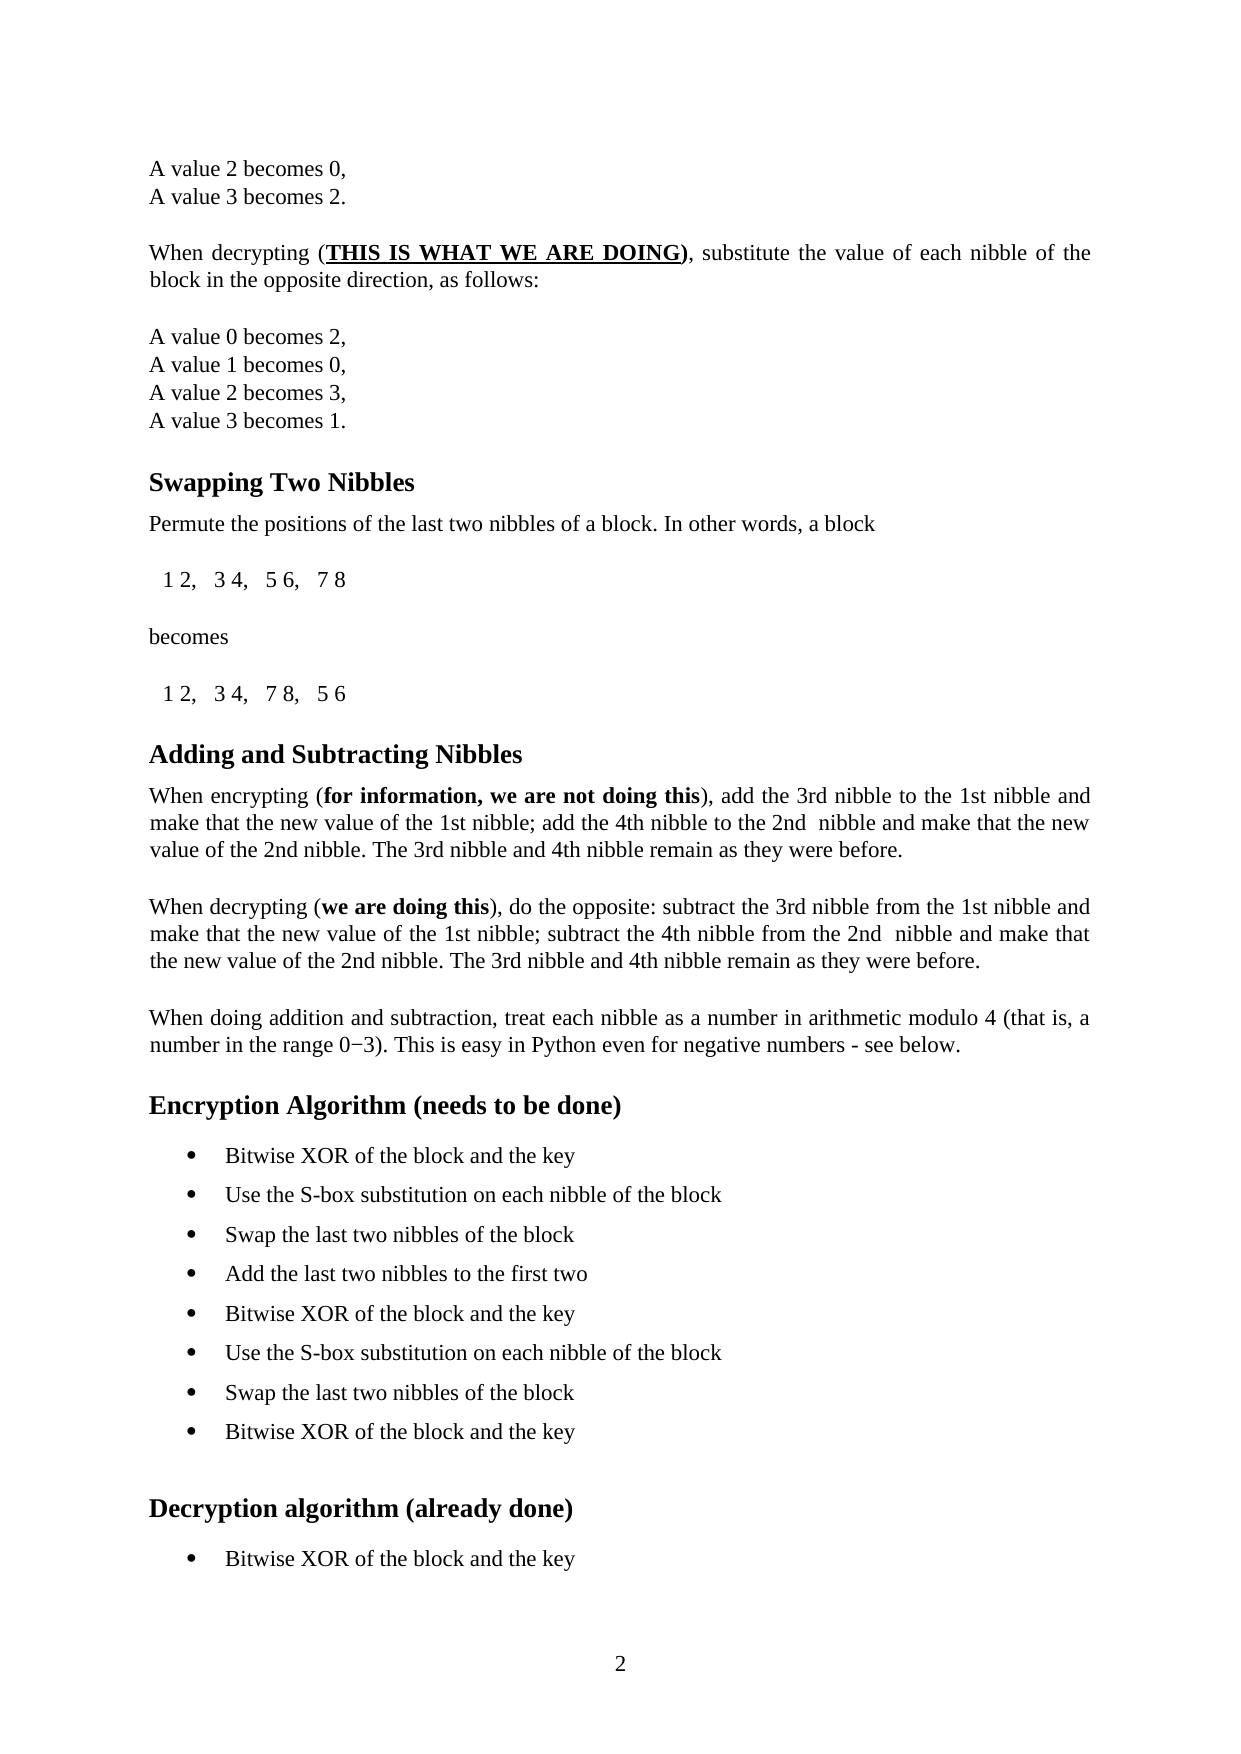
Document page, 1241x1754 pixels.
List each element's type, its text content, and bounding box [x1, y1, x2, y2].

list Add the last two nibbles to the first two [187, 1260, 1091, 1287]
list Swap the last two nibbles of the block [187, 1221, 1091, 1247]
text A value 3 becomes 1. [148, 407, 377, 434]
list Use the S-box substitution on each nibble of the block [187, 1181, 1091, 1208]
list Swap the last two nibbles of the block [187, 1379, 1091, 1405]
text When encrypting (for information, we are not doing this), add the 3rd nibble to the 1st nibble and make that the new value of the 1st nibble; add the 4th nibble to the 2nd nibble and make that the new value of the 2nd nibble. The 3rd nibble and 4th nibble remain as they were before. [148, 782, 1091, 863]
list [187, 1339, 1091, 1366]
list Bitwise XOR of the block and the key [187, 1300, 1091, 1326]
text 1 2, 3 4, 5 6, 7 8 [162, 567, 1091, 593]
text A value 2 becomes 3, [148, 379, 377, 406]
subtitle Decryption algorithm (already done) [148, 1493, 1091, 1524]
list Bitwise XOR of the block and the key [187, 1545, 1091, 1572]
subtitle Adding and Subtracting Nibbles [148, 738, 1091, 769]
subtitle Encryption Algorithm (needs to be done) [148, 1089, 1091, 1120]
text becomes [148, 623, 1091, 649]
text When doing addition and subtraction, treat each nibble as a number in arithmetic modulo 4 (that is, a number in the range 0−3). This is easy in Python even for negative numbers - see below. [148, 1004, 1091, 1057]
text A value 1 becomes 0, [148, 351, 1091, 378]
list Bitwise XOR of the block and the key [187, 1418, 1091, 1445]
text A value 2 becomes 0, [148, 155, 377, 181]
list Bitwise XOR of the block and the key [187, 1142, 1091, 1168]
text A value 3 becomes 2. [148, 183, 377, 209]
subtitle Swapping Two Nibbles [148, 466, 1091, 497]
text A value 0 becomes 2, [148, 323, 1091, 349]
text 1 2, 3 4, 7 8, 5 6 [162, 680, 1091, 706]
text When decrypting (we are doing this), do the opposite: subtract the 3rd nibble from the 1st nibble and make that the new value of the 1st nibble; subtract the 4th nibble from the 2nd nibble and make that the new value of the 2nd nibble. The 3rd nibble and 4th nibble remain as they were before. [148, 893, 1091, 973]
text When decrypting (THIS IS WHAT WE ARE DOING), substitute the value of each nibble of the block in the opposite direction, as follows: [148, 239, 1091, 293]
text Permute the positions of the last two nibbles of a block. In other words, a block [148, 510, 1091, 536]
